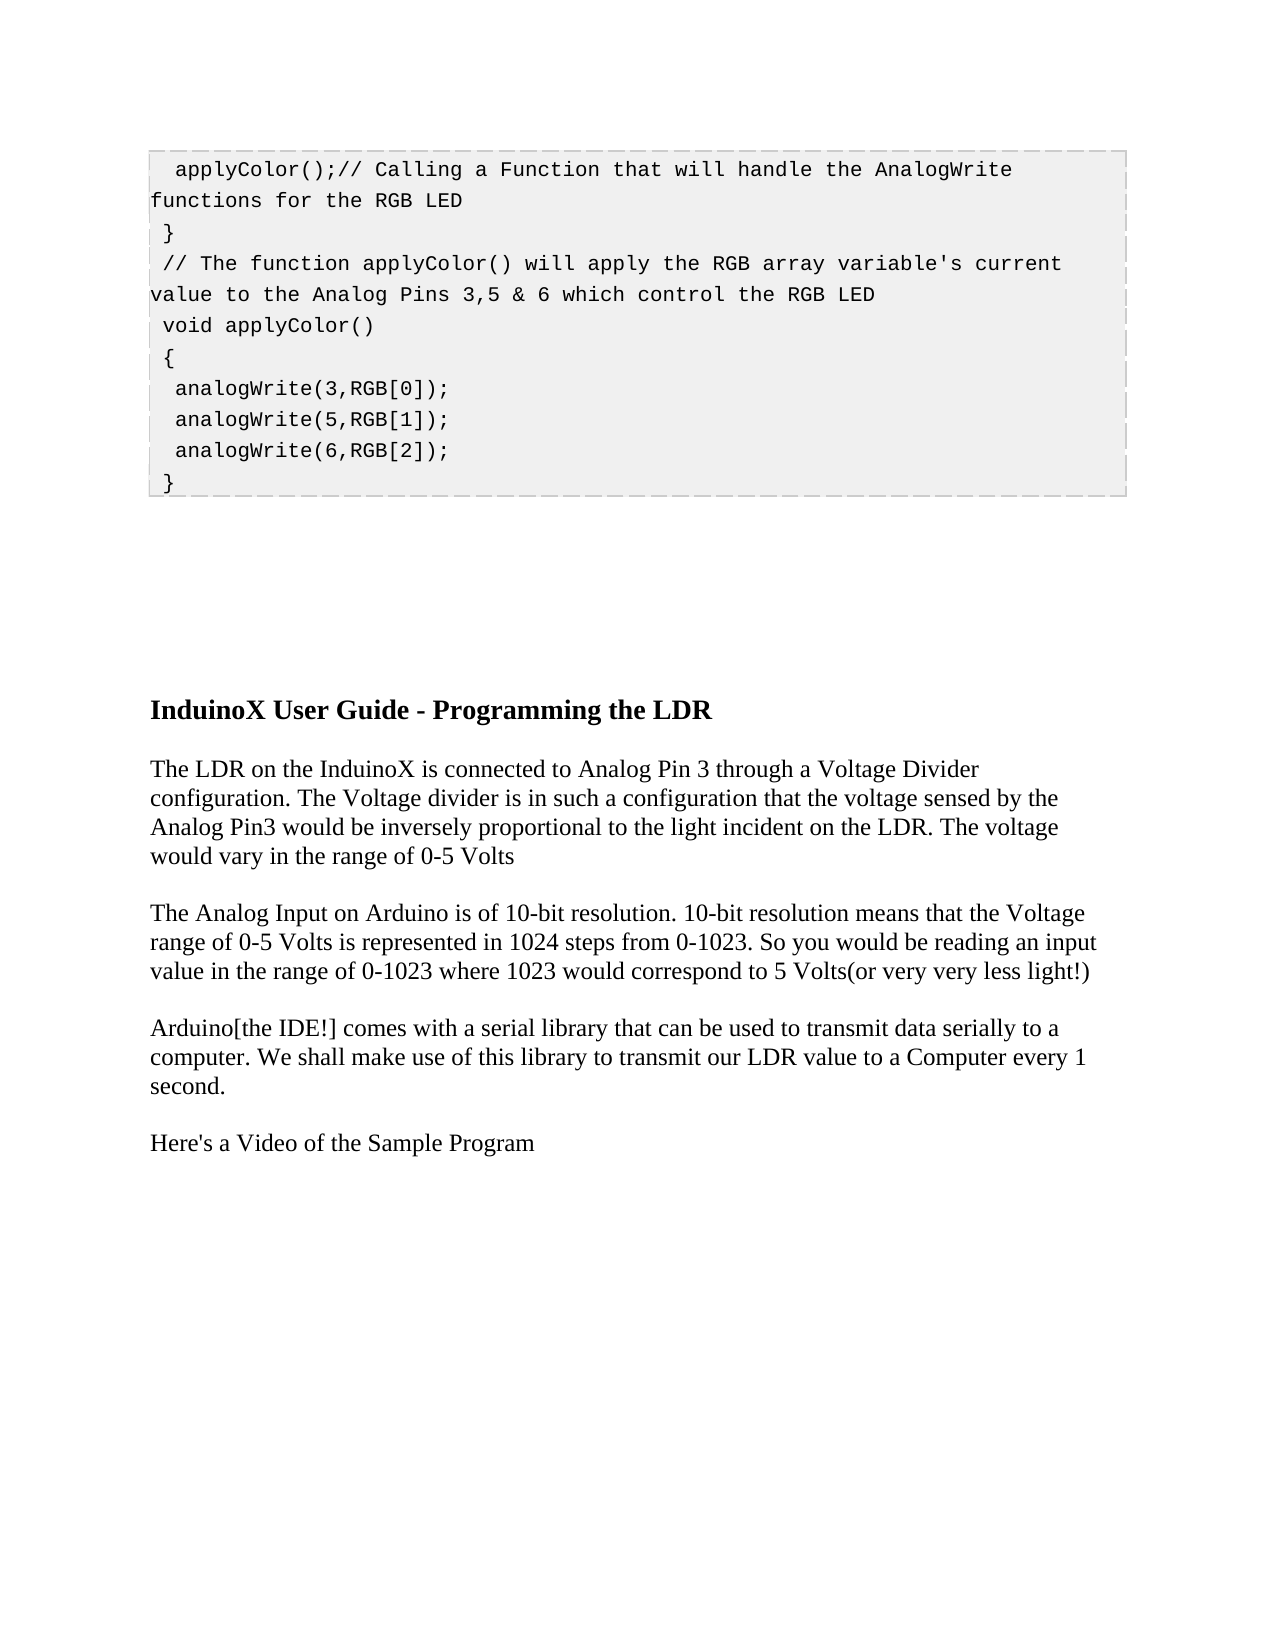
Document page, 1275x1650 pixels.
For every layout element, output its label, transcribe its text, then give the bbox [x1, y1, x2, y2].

text } [148, 462, 1127, 497]
text The LDR on the InduinoX is connected to Analog Pin 3 through a Voltage Divider configuration. The Voltage divider is in such a configuration that the voltage sensed by the Analog Pin3 would be inversely proportional to the light incident on the LDR. The voltage would vary in the range of 0-5 Volts The Analog Input on Arduino is of 10-bit resolution. 10-bit resolution means that the Voltage range of 0-5 Volts is represented in 1024 steps from 0-1023. So you would be reading an input value in the range of 0-1023 where 1023 would correspond to 5 Volts(or very very less light!) Arduino[the IDE!] comes with a serial library that can be used to transmit data serially to a computer. We shall make use of this library to transmit our LDR value to a Computer every 1 second. Here's a Video of the Sample Program [150, 754, 1125, 1157]
text } [150, 214, 1125, 245]
text analogWrite(6,RGB[2]); [150, 433, 1125, 462]
text { [150, 339, 1125, 370]
text analogWrite(3,RGB[0]); [150, 370, 1125, 402]
text analogWrite(5,RGB[1]); [150, 402, 1125, 433]
text InduinoX User Guide - Programming the LDR [150, 693, 1125, 725]
text void applyColor() [150, 308, 1125, 339]
text // The function applyColor() will apply the RGB array variable's current value to the Analog Pins 3,5 & 6 which control the RGB LED [150, 245, 1125, 308]
text applyColor();// Calling a Function that will handle the AnalogWrite functions for the RGB LED [148, 150, 1127, 214]
